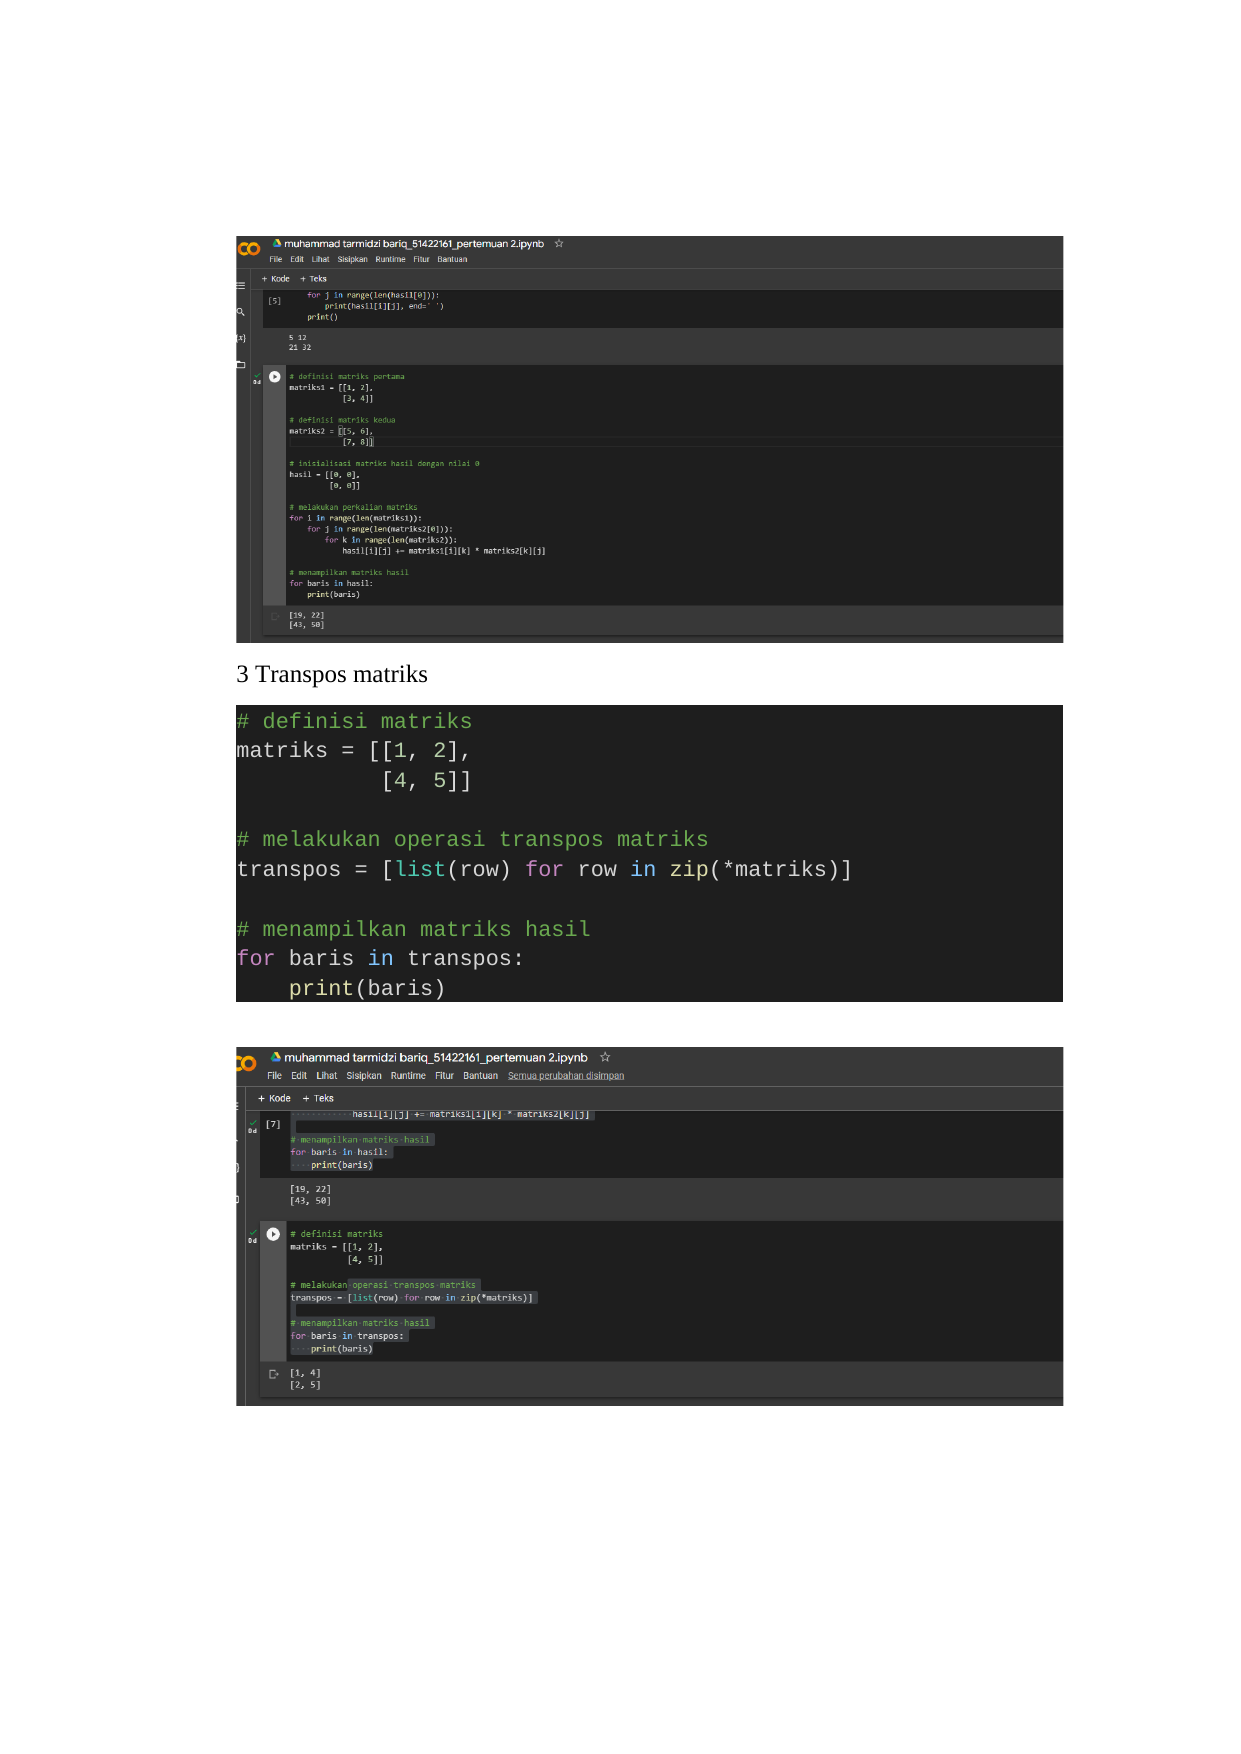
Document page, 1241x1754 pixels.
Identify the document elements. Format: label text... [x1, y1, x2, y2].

text # definisi matriks [236, 705, 1063, 735]
text transpos = [list(row) for row in zip(*matriks)] [236, 853, 1063, 883]
picture [236, 236, 1064, 643]
text matriks = [[1, 2], [236, 735, 1063, 764]
text print(baris) [236, 972, 1063, 1002]
text # melakukan operasi transpos matriks [236, 824, 1063, 853]
text 3 Transpos matriks [236, 659, 1063, 688]
picture [236, 1047, 1064, 1406]
text # menampilkan matriks hasil [236, 913, 1063, 942]
text [4, 5]] [236, 764, 1063, 794]
text for baris in transpos: [236, 942, 1063, 972]
